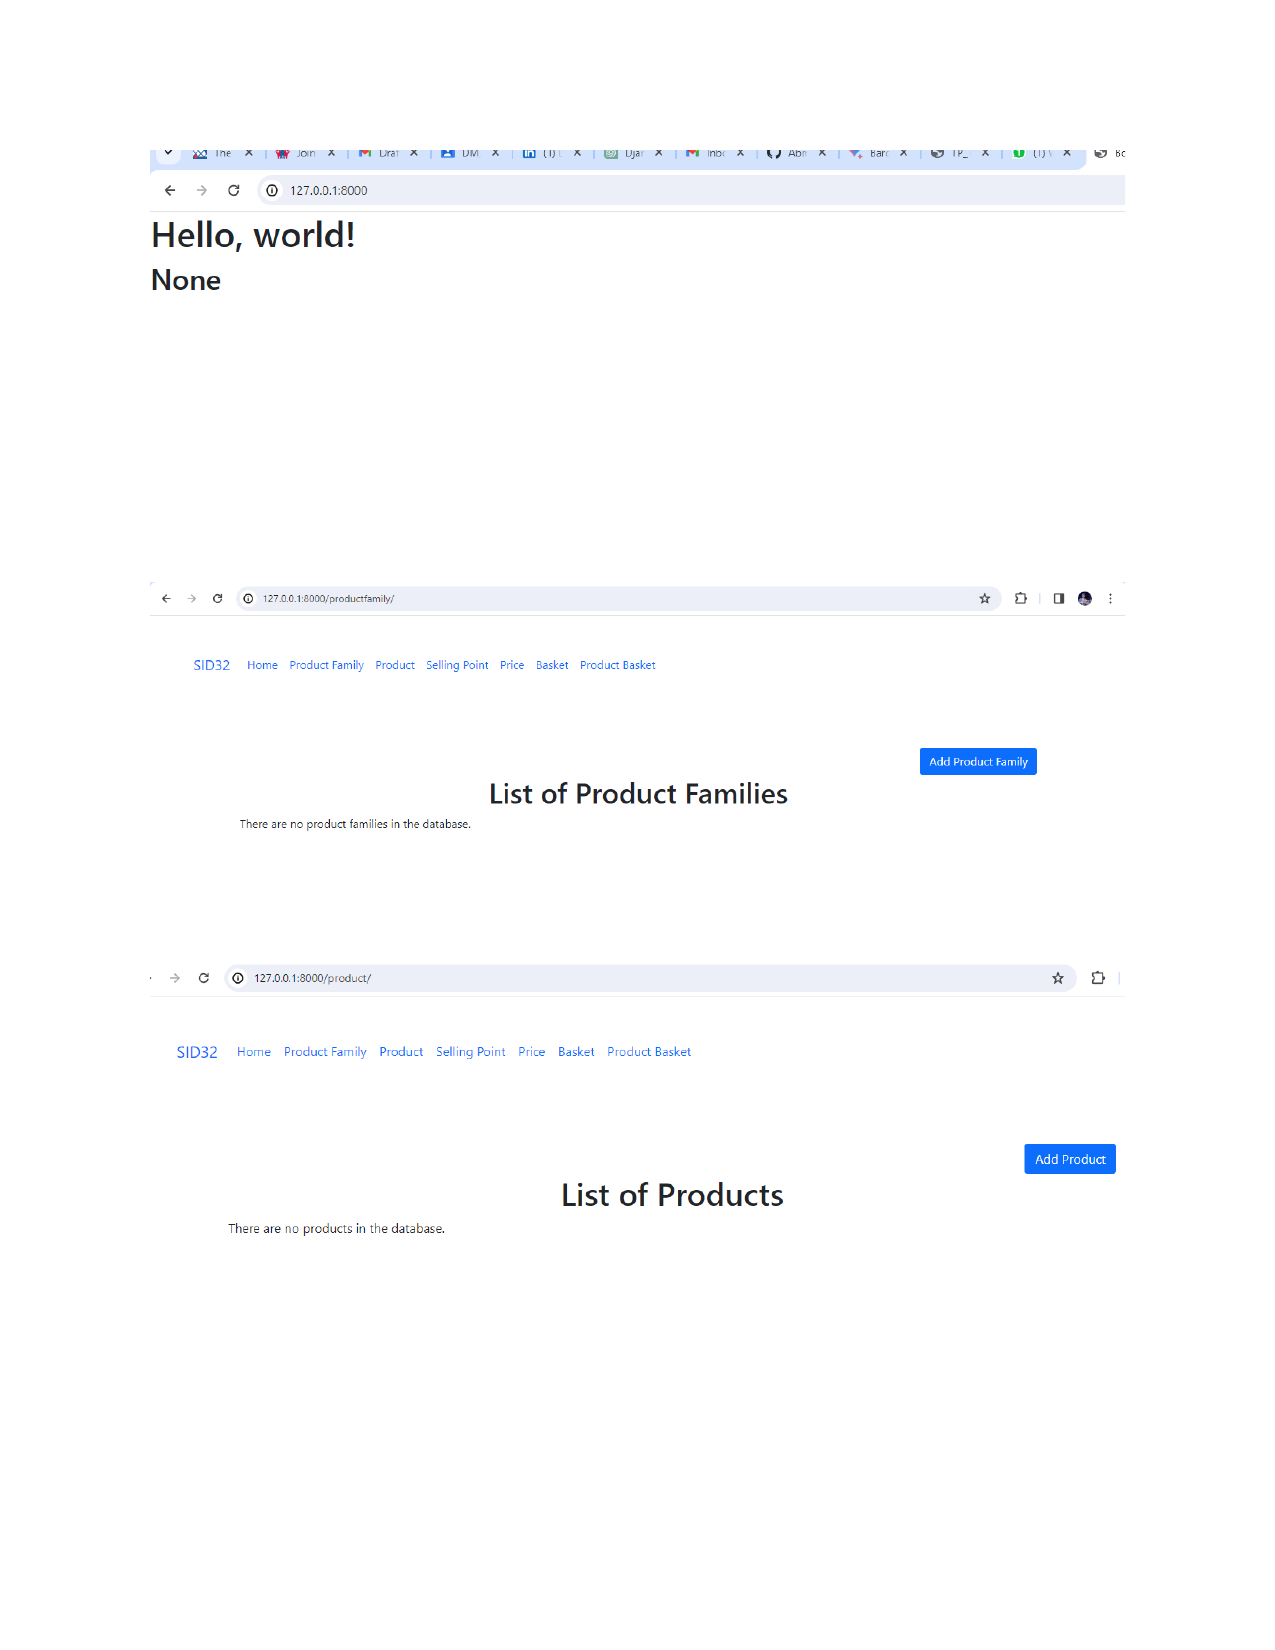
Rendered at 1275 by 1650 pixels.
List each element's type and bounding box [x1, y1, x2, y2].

picture [150, 150, 1125, 563]
picture [150, 582, 1125, 943]
picture [150, 961, 1125, 1379]
